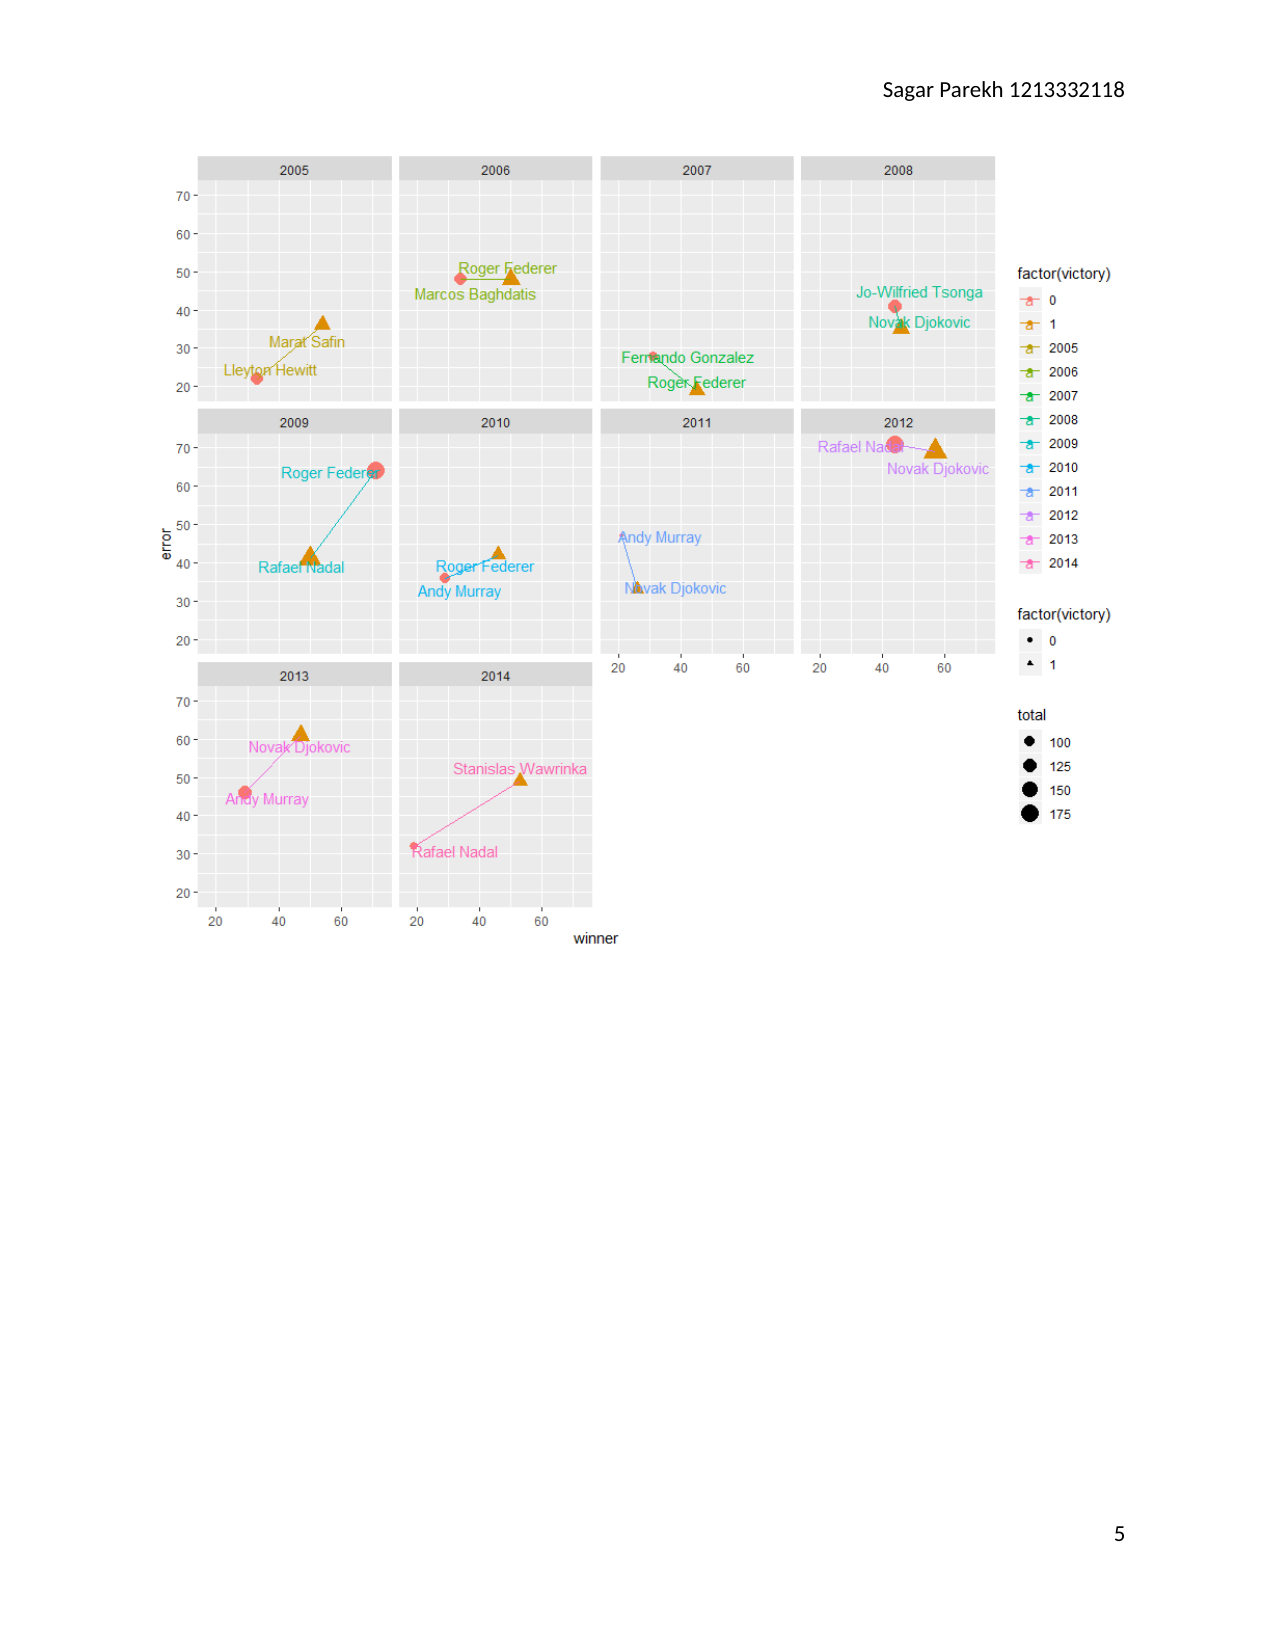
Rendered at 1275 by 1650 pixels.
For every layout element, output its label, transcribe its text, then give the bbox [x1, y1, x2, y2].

picture [150, 347, 1125, 1152]
text Code Explaination: [150, 263, 1125, 291]
text p + geom_point(aes(shape=factor(victory),size=total,colour=factor(victory)))+ geom_text_repel(aes(colour=factor(year),label=player), position = position_jitter(width=5, height=1.5) ) + facet_wrap(~year) + geom_line(aes(colour=factor(year))) [150, 150, 1125, 235]
